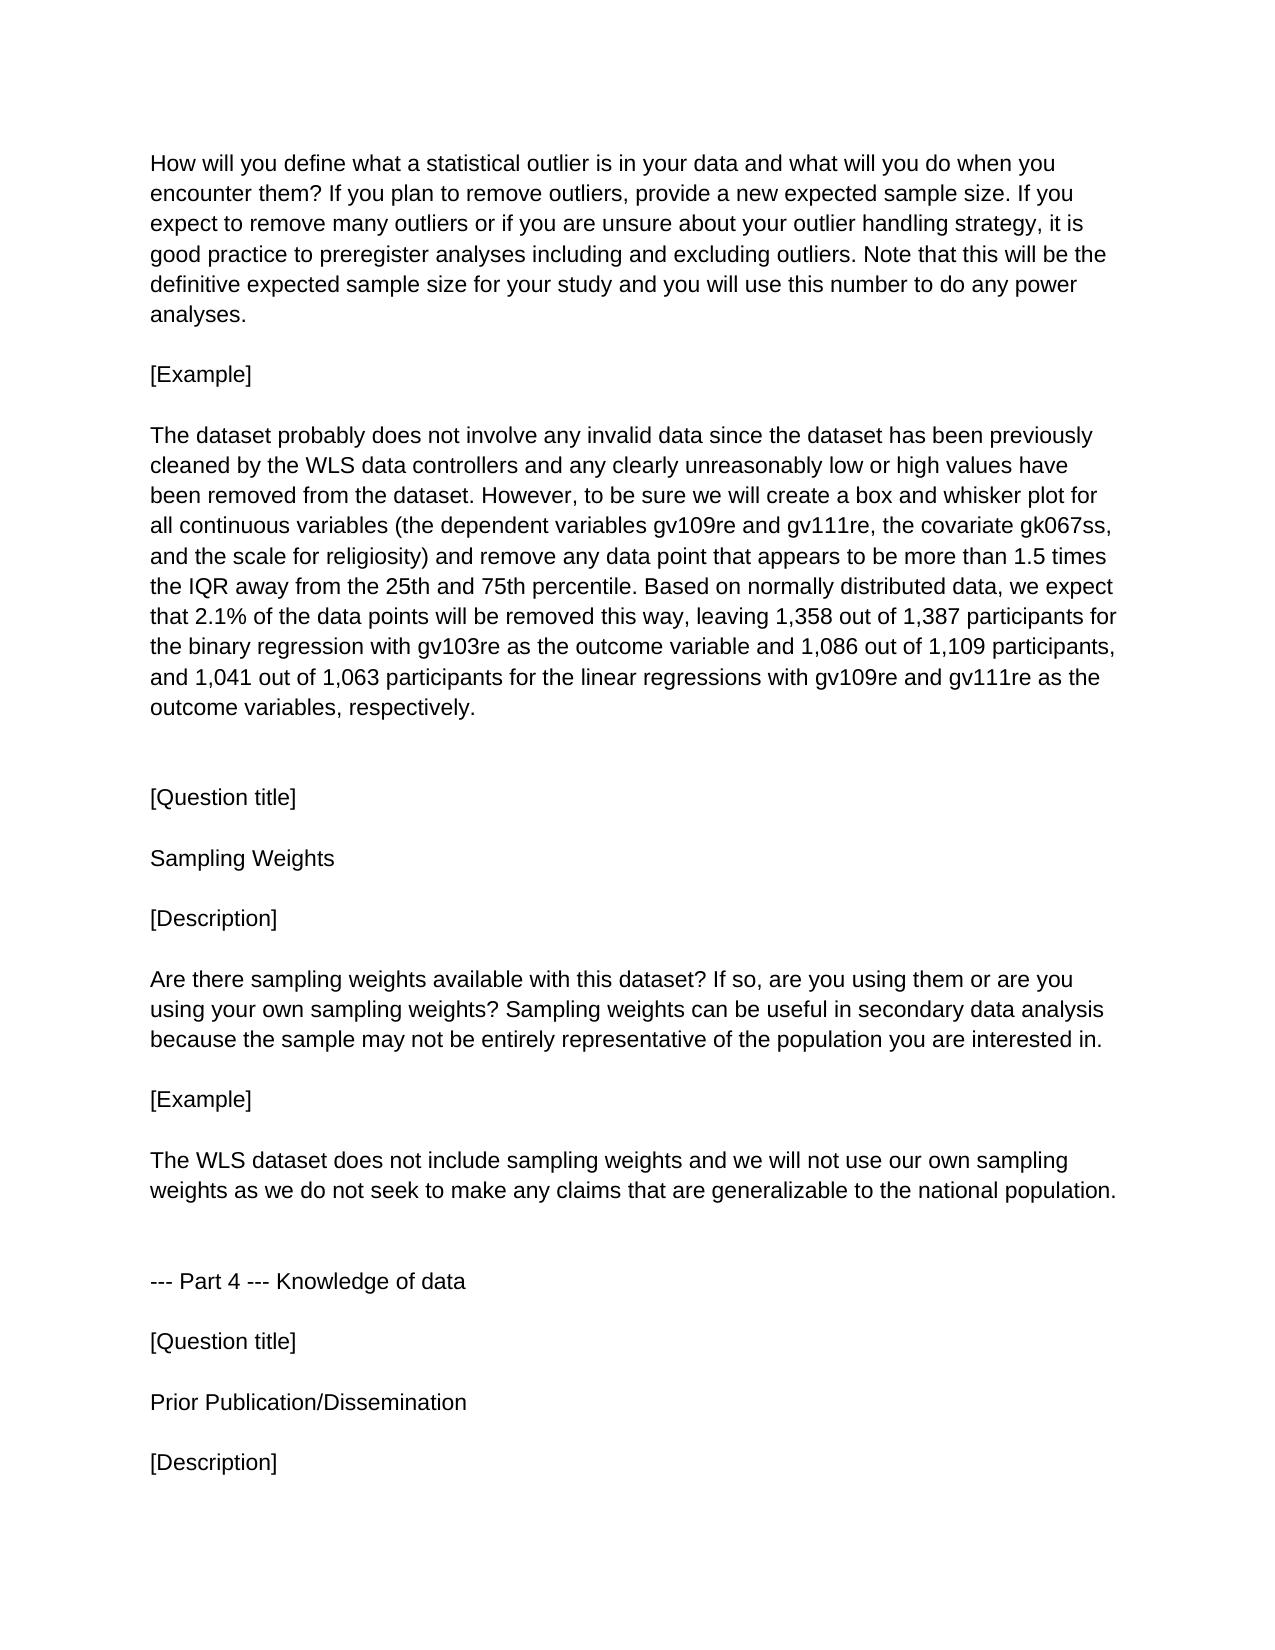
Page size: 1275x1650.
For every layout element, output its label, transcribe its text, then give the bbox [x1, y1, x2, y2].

text --- Part 4 --- Knowledge of data [150, 1268, 1125, 1294]
text [Example] [150, 361, 1125, 388]
text [Question title] [150, 784, 1125, 811]
text Sampling Weights [150, 845, 1125, 871]
text Are there sampling weights available with this dataset? If so, are you using them or are you using your own sampling weights? Sampling weights can be useful in secondary data analysis because the sample may not be entirely representative of the population you are interested in. [150, 966, 1125, 1052]
text [Description] [150, 1449, 1125, 1475]
text Prior Publication/Dissemination [150, 1388, 1125, 1415]
text [Question title] [150, 1328, 1125, 1354]
text [Example] [150, 1086, 1125, 1113]
text The dataset probably does not involve any invalid data since the dataset has been previously cleaned by the WLS data controllers and any clearly unreasonably low or high values have been removed from the dataset. However, to be sure we will create a box and whisker plot for all continuous variables (the dependent variables gv109re and gv111re, the covariate gk067ss, and the scale for religiosity) and remove any data point that appears to be more than 1.5 times the IQR away from the 25th and 75th percentile. Based on normally distributed data, we expect that 2.1% of the data points will be removed this way, leaving 1,358 out of 1,387 participants for the binary regression with gv103re as the outcome variable and 1,086 out of 1,109 participants, and 1,041 out of 1,063 participants for the linear regressions with gv109re and gv111re as the outcome variables, respectively. [150, 422, 1125, 720]
text The WLS dataset does not include sampling weights and we will not use our own sampling weights as we do not seek to make any claims that are generalizable to the national population. [150, 1147, 1125, 1203]
text [Description] [150, 905, 1125, 932]
text How will you define what a statistical outlier is in your data and what will you do when you encounter them? If you plan to remove outliers, provide a new expected sample size. If you expect to remove many outliers or if you are unsure about your outlier handling strategy, it is good practice to preregister analyses including and excluding outliers. Note that this will be the definitive expected sample size for your study and you will use this number to do any power analyses. [150, 150, 1125, 327]
